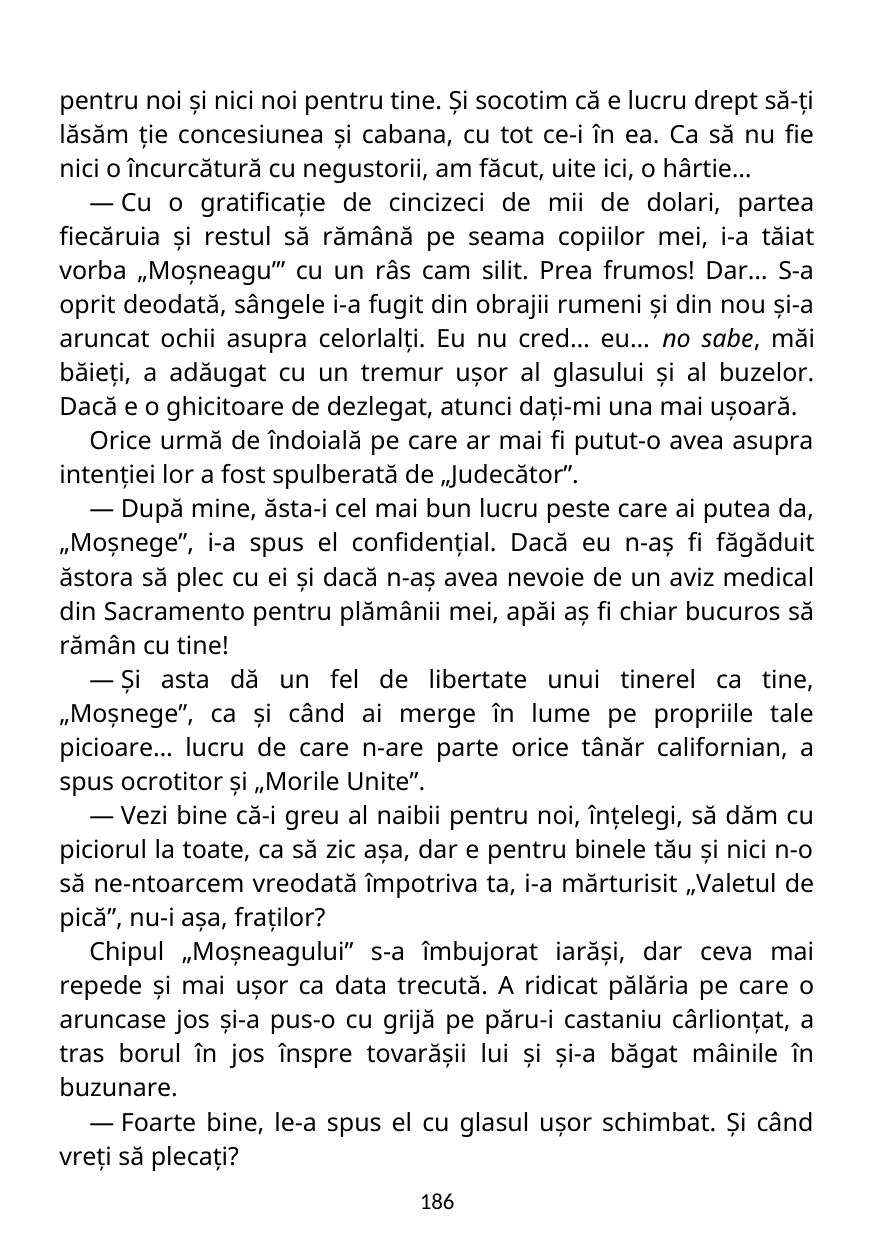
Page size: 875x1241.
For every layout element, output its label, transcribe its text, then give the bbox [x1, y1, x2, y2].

text Chipul „Moşneagului” s-a îmbujorat iarăşi, dar ceva mai repede şi mai uşor ca data trecută. A ridicat pălăria pe care o aruncase jos şi-a pus-o cu grijă pe păru-i castaniu cârlionţat, a tras borul în jos înspre tovarăşii lui şi şi-a băgat mâinile în buzunare. [59, 934, 815, 1104]
text Orice urmă de îndoială pe care ar mai fi putut-o avea asupra intenţiei lor a fost spulberată de „Judecător”. [59, 423, 815, 491]
text — Şi asta dă un fel de libertate unui tinerel ca tine, „Moşnege”, ca şi când ai merge în lume pe propriile tale picioare… lucru de care n-are parte orice tânăr californian, a spus ocrotitor şi „Morile Unite”. [59, 661, 815, 798]
text — Cu o gratificaţie de cincizeci de mii de dolari, partea fiecăruia şi restul să rămână pe seama copiilor mei, i-a tăiat vorba „Moşneagu’” cu un râs cam silit. Prea frumos! Dar… S-a oprit deodată, sângele i-a fugit din obrajii rumeni şi din nou şi-a aruncat ochii asupra celorlalţi. Eu nu cred… eu… no sabe, măi băieţi, a adăugat cu un tremur uşor al glasului şi al buzelor. Dacă e o ghicitoare de dezlegat, atunci daţi-mi una mai uşoară. [59, 184, 815, 423]
text — Foarte bine, le-a spus el cu glasul uşor schimbat. Şi când vreţi să plecaţi? [59, 1104, 815, 1172]
text — Vezi bine că-i greu al naibii pentru noi, înţelegi, să dăm cu piciorul la toate, ca să zic aşa, dar e pentru binele tău şi nici n-o să ne-ntoarcem vreodată împotriva ta, i-a mărturisit „Valetul de pică”, nu-i aşa, fraţilor? [59, 798, 815, 934]
text — După mine, ăsta-i cel mai bun lucru peste care ai putea da, „Moşnege”, i-a spus el confidenţial. Dacă eu n-aş fi făgăduit ăstora să plec cu ei şi dacă n-aş avea nevoie de un aviz medical din Sacramento pentru plămânii mei, apăi aş fi chiar bucuros să rămân cu tine! [59, 491, 815, 661]
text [59, 82, 815, 184]
